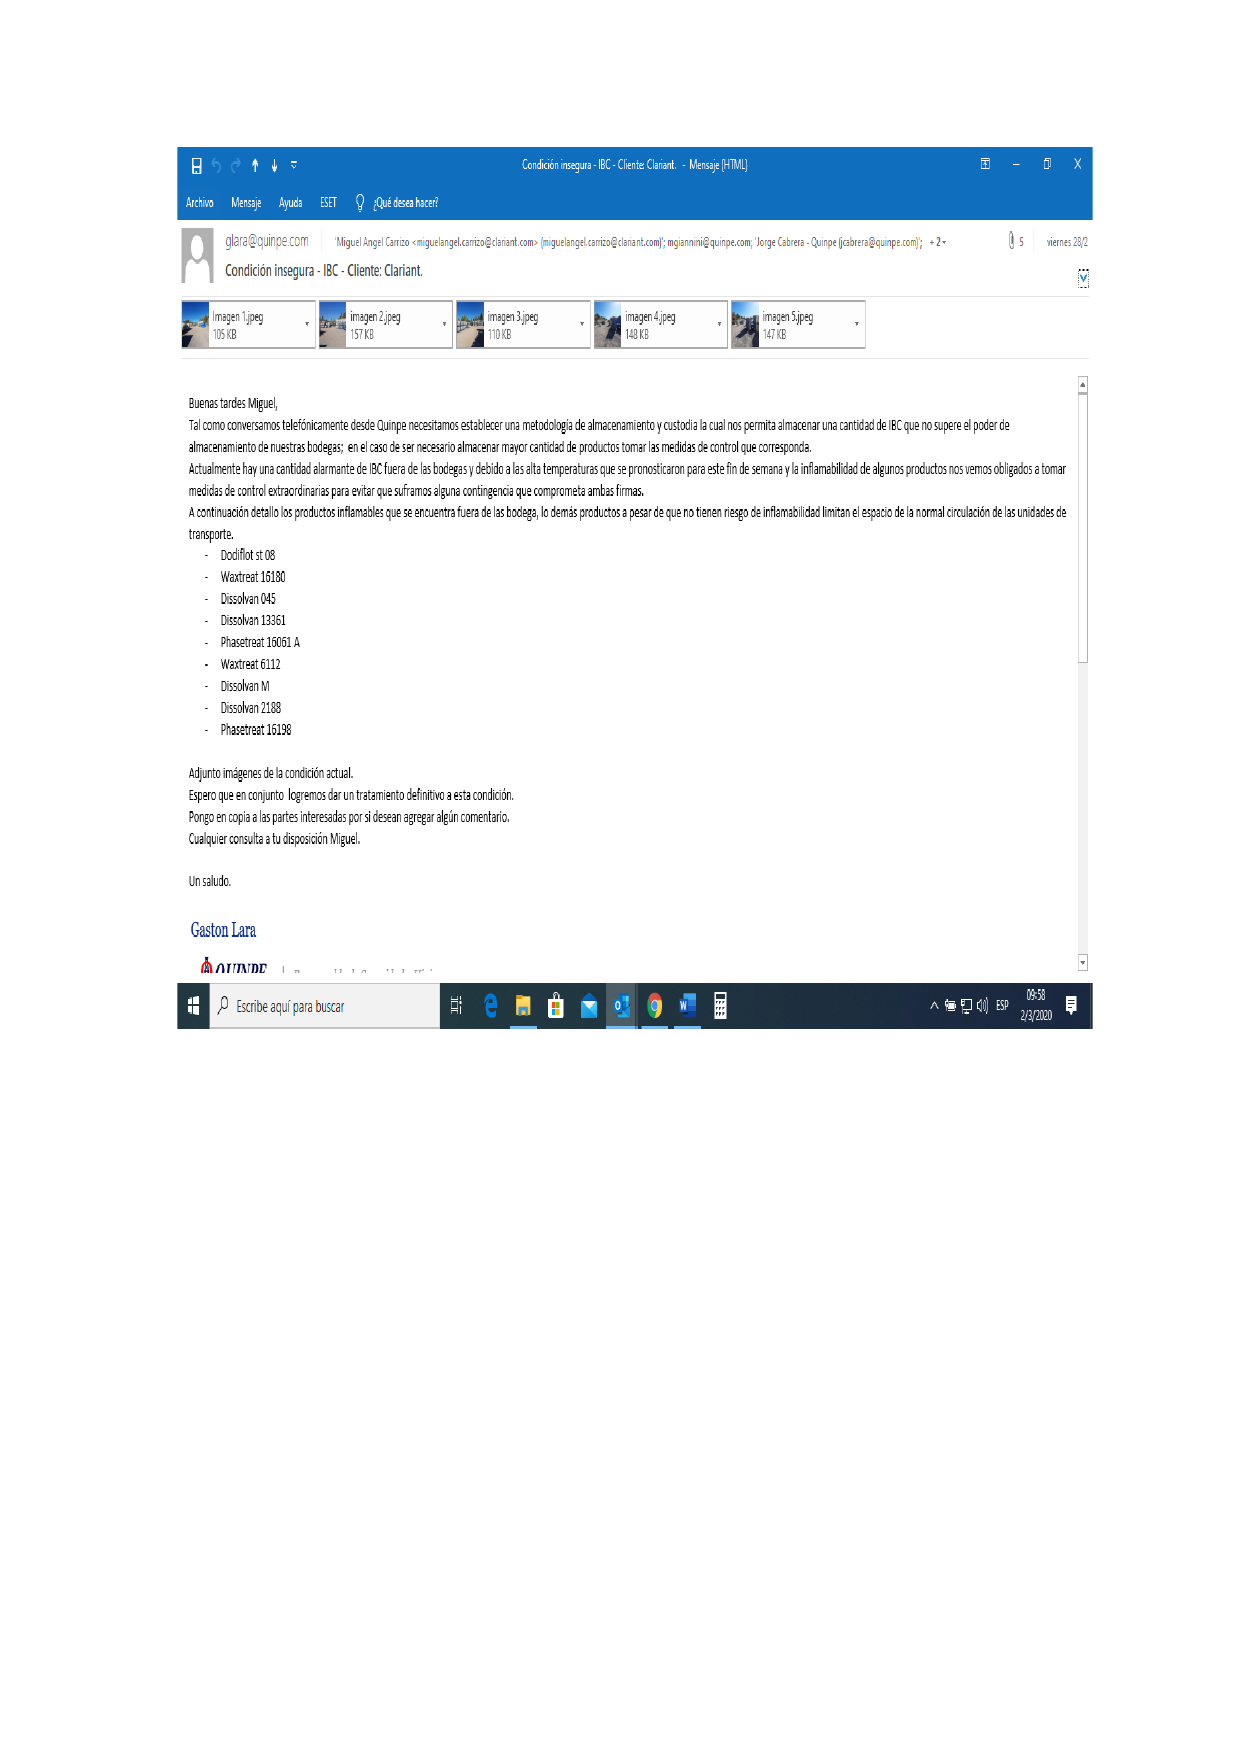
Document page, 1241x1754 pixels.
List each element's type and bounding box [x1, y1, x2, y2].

picture [177, 147, 1093, 1029]
